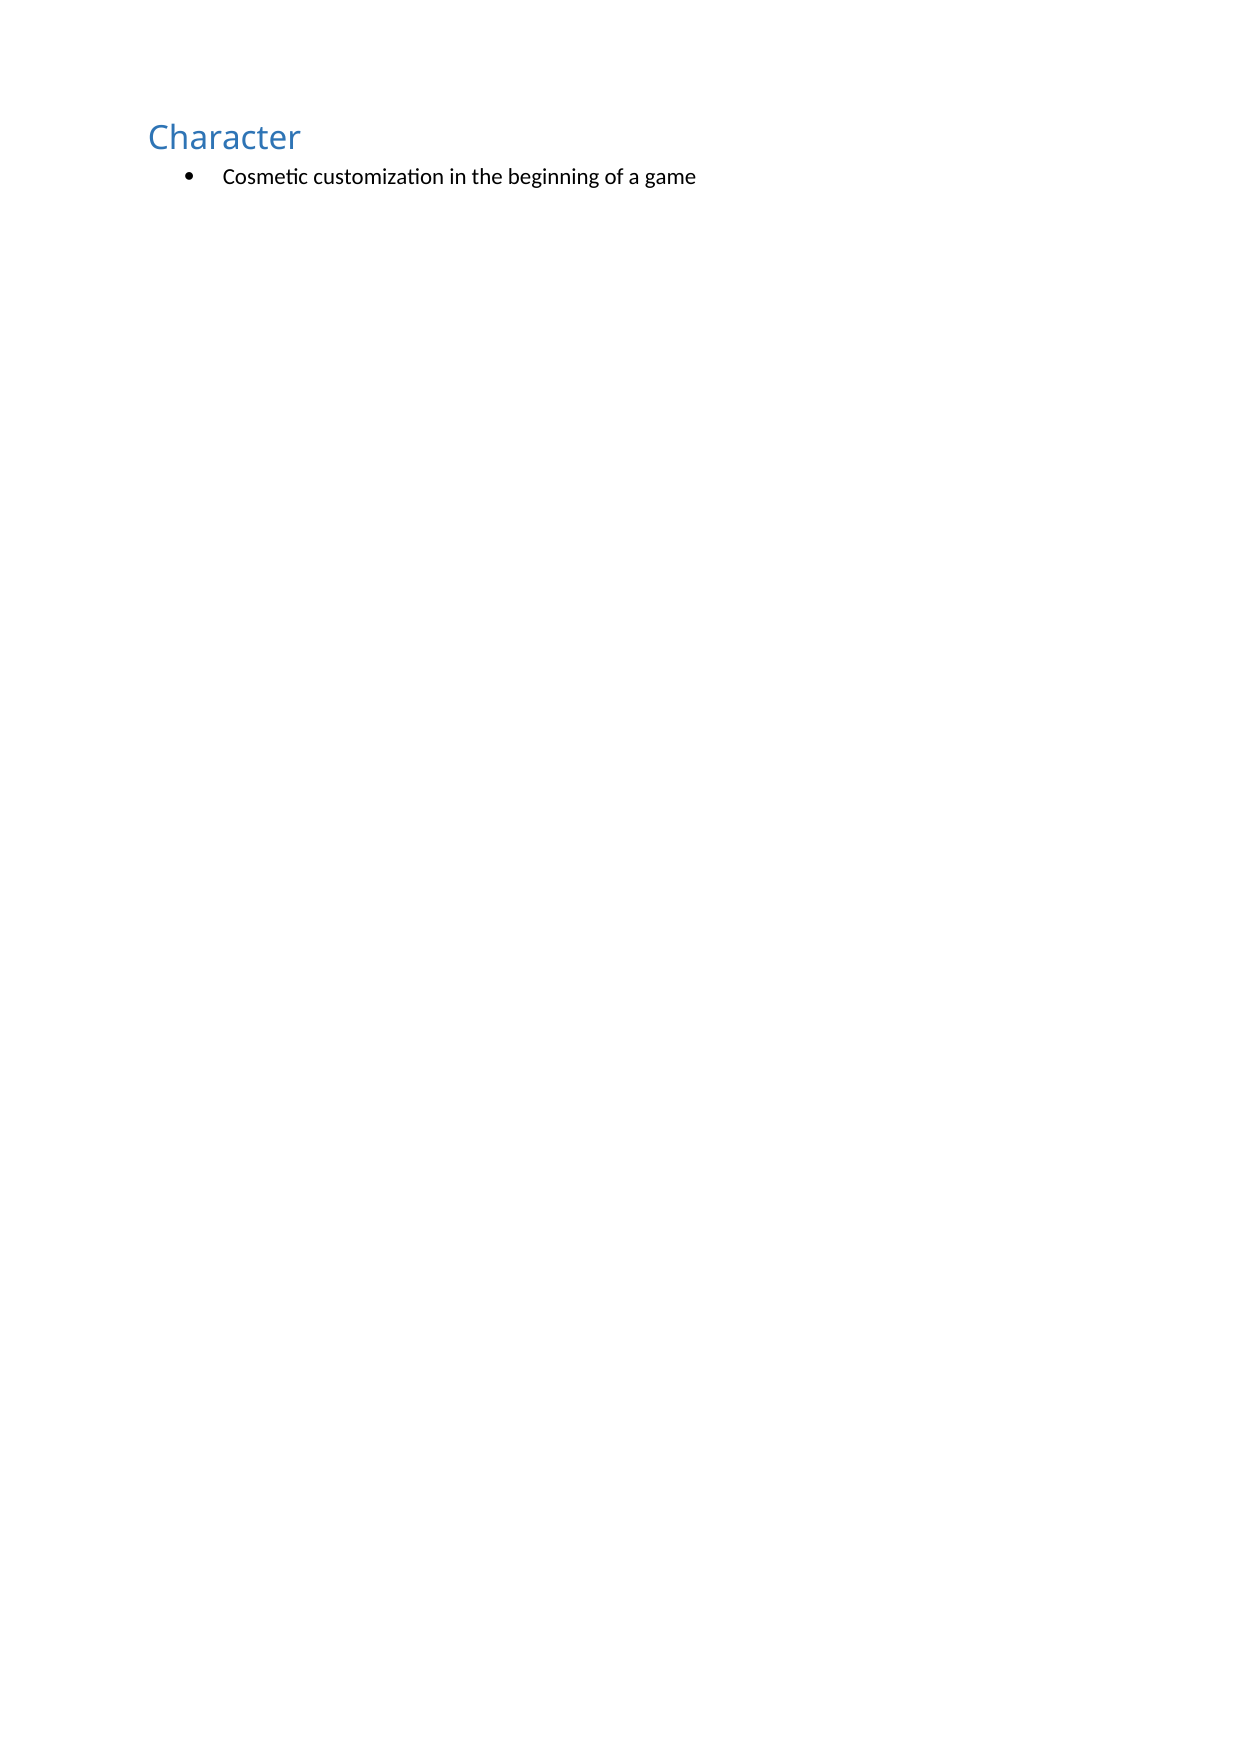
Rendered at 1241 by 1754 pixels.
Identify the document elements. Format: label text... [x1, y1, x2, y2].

list Cosmetic customization in the beginning of a game [185, 162, 1152, 191]
subtitle Character [148, 113, 1152, 159]
